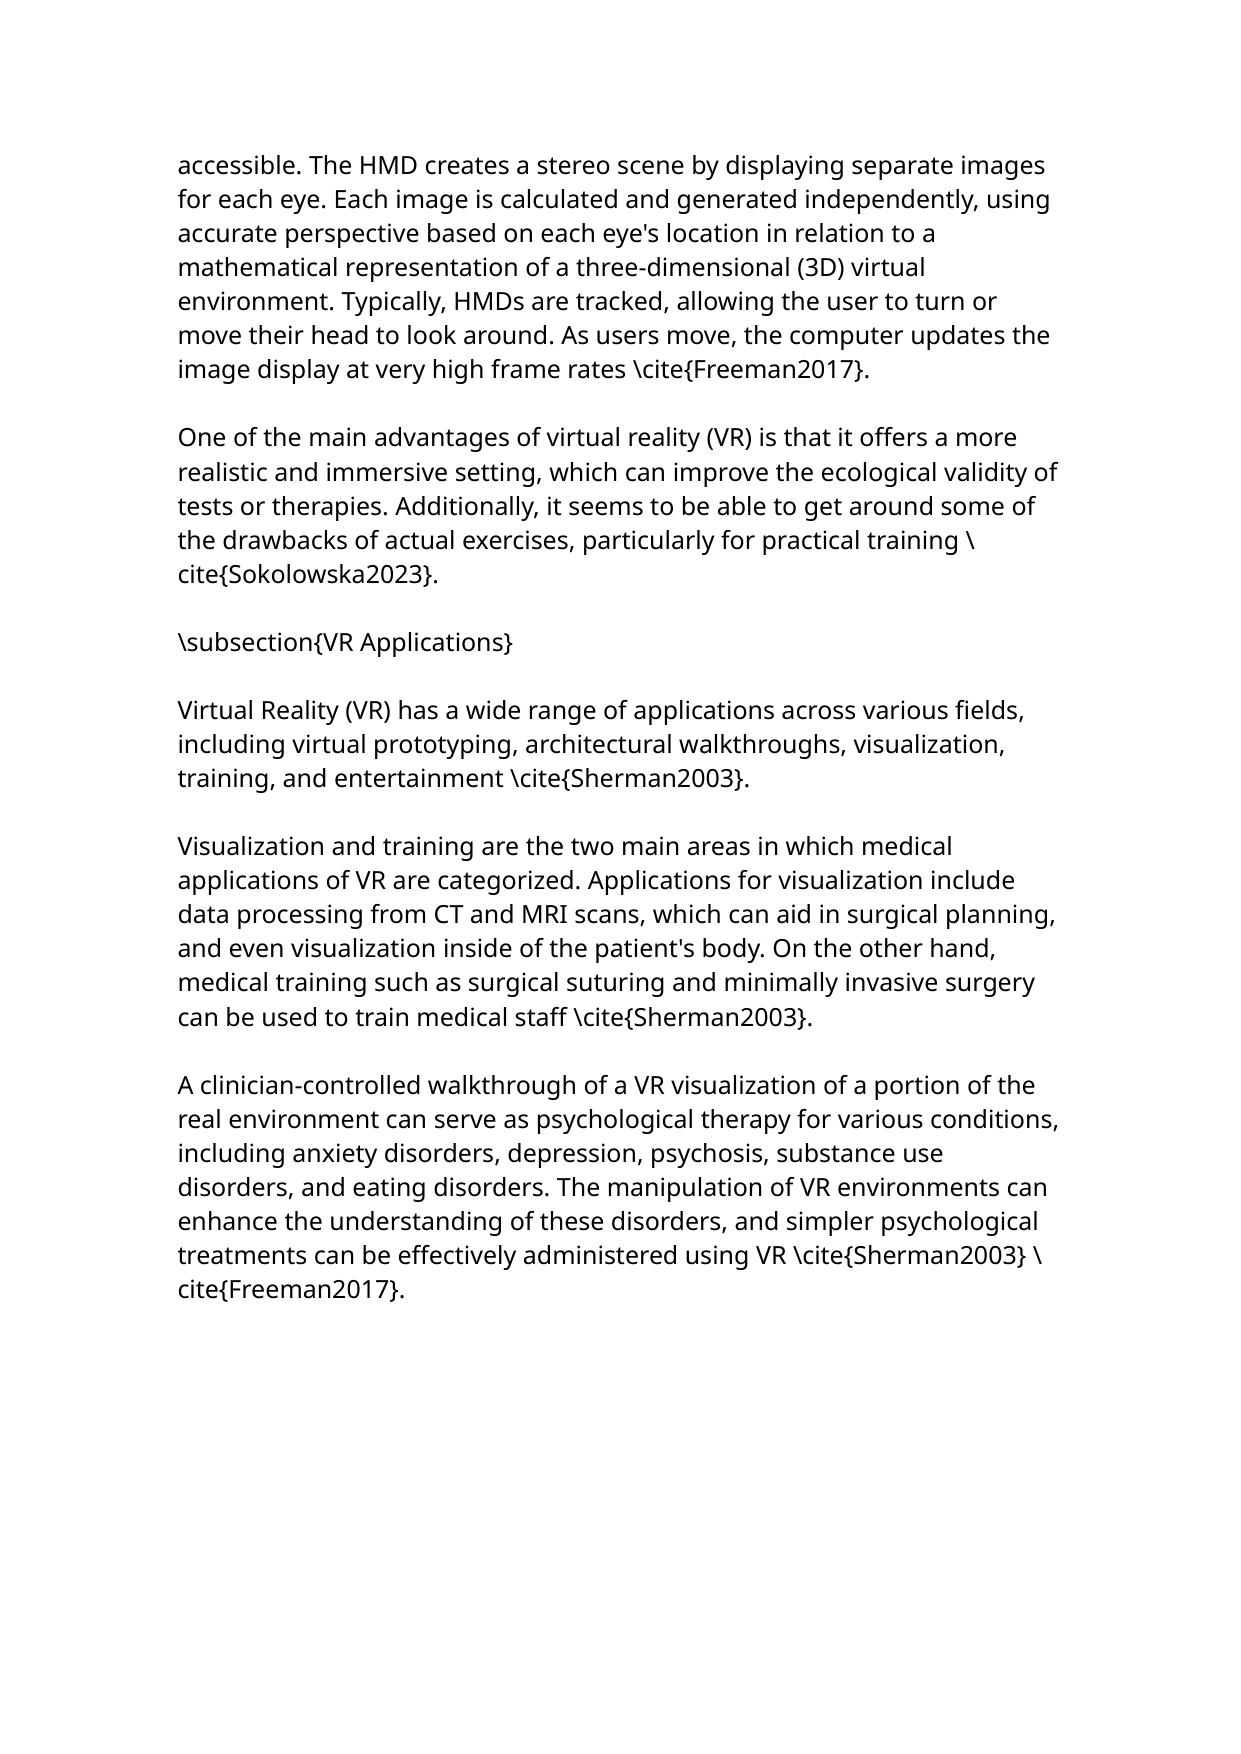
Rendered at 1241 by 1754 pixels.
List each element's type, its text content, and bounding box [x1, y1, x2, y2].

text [177, 148, 1063, 386]
text Visualization and training are the two main areas in which medical applications of VR are categorized. Applications for visualization include data processing from CT and MRI scans, which can aid in surgical planning, and even visualization inside of the patient's body. On the other hand, medical training such as surgical suturing and minimally invasive surgery can be used to train medical staff \cite{Sherman2003}. [177, 829, 1063, 1033]
text A clinician-controlled walkthrough of a VR visualization of a portion of the real environment can serve as psychological therapy for various conditions, including anxiety disorders, depression, psychosis, substance use disorders, and eating disorders. The manipulation of VR environments can enhance the understanding of these disorders, and simpler psychological treatments can be effectively administered using VR \cite{Sherman2003} \cite{Freeman2017}. [177, 1067, 1063, 1306]
text One of the main advantages of virtual reality (VR) is that it offers a more realistic and immersive setting, which can improve the ecological validity of tests or therapies. Additionally, it seems to be able to get around some of the drawbacks of actual exercises, particularly for practical training \cite{Sokolowska2023}. [177, 420, 1063, 590]
text Virtual Reality (VR) has a wide range of applications across various fields, including virtual prototyping, architectural walkthroughs, visualization, training, and entertainment \cite{Sherman2003}. [177, 693, 1063, 795]
text \subsection{VR Applications} [177, 624, 1063, 658]
